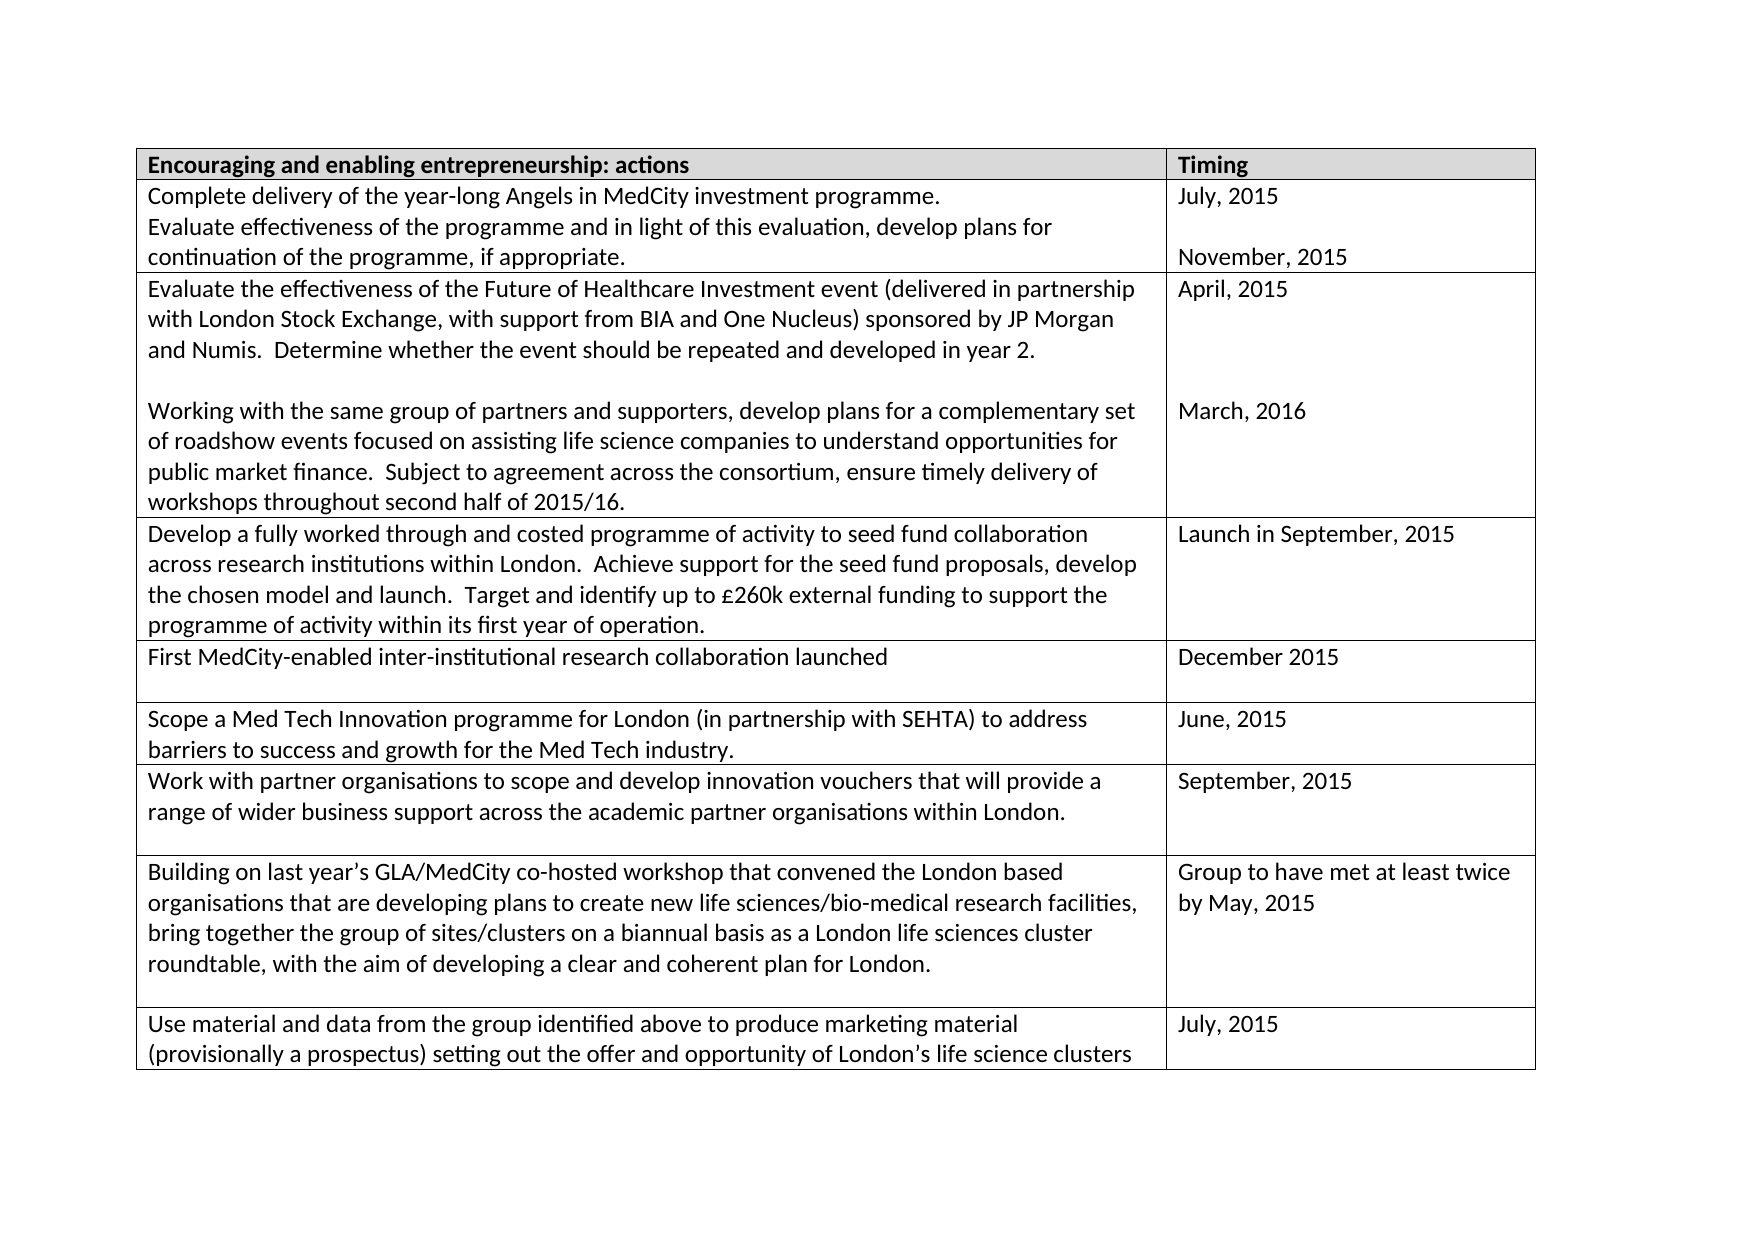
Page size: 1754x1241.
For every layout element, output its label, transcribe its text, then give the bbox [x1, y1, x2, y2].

table_cell Building on last year’s GLA/MedCity co-hosted workshop that convened the London based organisations that are developing plans to create new life sciences/bio-medical research facilities, bring together the group of sites/clusters on a biannual basis as a London life sciences cluster roundtable, with the aim of developing a clear and coherent plan for London. [137, 856, 1166, 1007]
table_cell July, 2015 November, 2015 [1167, 180, 1535, 272]
table_cell Develop a fully worked through and costed programme of activity to seed fund collaboration across research institutions within London. Achieve support for the seed fund proposals, develop the chosen model and launch. Target and identify up to £260k external funding to support the programme of activity within its first year of operation. [137, 518, 1166, 640]
table_header Timing [1167, 149, 1535, 179]
table_cell September, 2015 [1167, 765, 1535, 855]
table_cell April, 2015 March, 2016 [1167, 273, 1535, 517]
table_cell First MedCity-enabled inter-institutional research collaboration launched [137, 641, 1166, 702]
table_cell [137, 1008, 1166, 1069]
table_cell July, 2015 [1167, 1008, 1535, 1069]
table_cell Group to have met at least twice by May, 2015 [1167, 856, 1535, 1007]
table_header Encouraging and enabling entrepreneurship: actions [137, 149, 1166, 179]
table_cell June, 2015 [1167, 703, 1535, 764]
table_cell Scope a Med Tech Innovation programme for London (in partnership with SEHTA) to address barriers to success and growth for the Med Tech industry. [137, 703, 1166, 764]
table_cell Evaluate the effectiveness of the Future of Healthcare Investment event (delivered in partnership with London Stock Exchange, with support from BIA and One Nucleus) sponsored by JP Morgan and Numis. Determine whether the event should be repeated and developed in year 2. Working with the same group of partners and supporters, develop plans for a complementary set of roadshow events focused on assisting life science companies to understand opportunities for public market finance. Subject to agreement across the consortium, ensure timely delivery of workshops throughout second half of 2015/16. [137, 273, 1166, 517]
table_cell Complete delivery of the year-long Angels in MedCity investment programme. Evaluate effectiveness of the programme and in light of this evaluation, develop plans for continuation of the programme, if appropriate. [137, 180, 1166, 272]
table_cell Work with partner organisations to scope and develop innovation vouchers that will provide a range of wider business support across the academic partner organisations within London. [137, 765, 1166, 855]
table_cell Launch in September, 2015 [1167, 518, 1535, 640]
table_cell December 2015 [1167, 641, 1535, 702]
